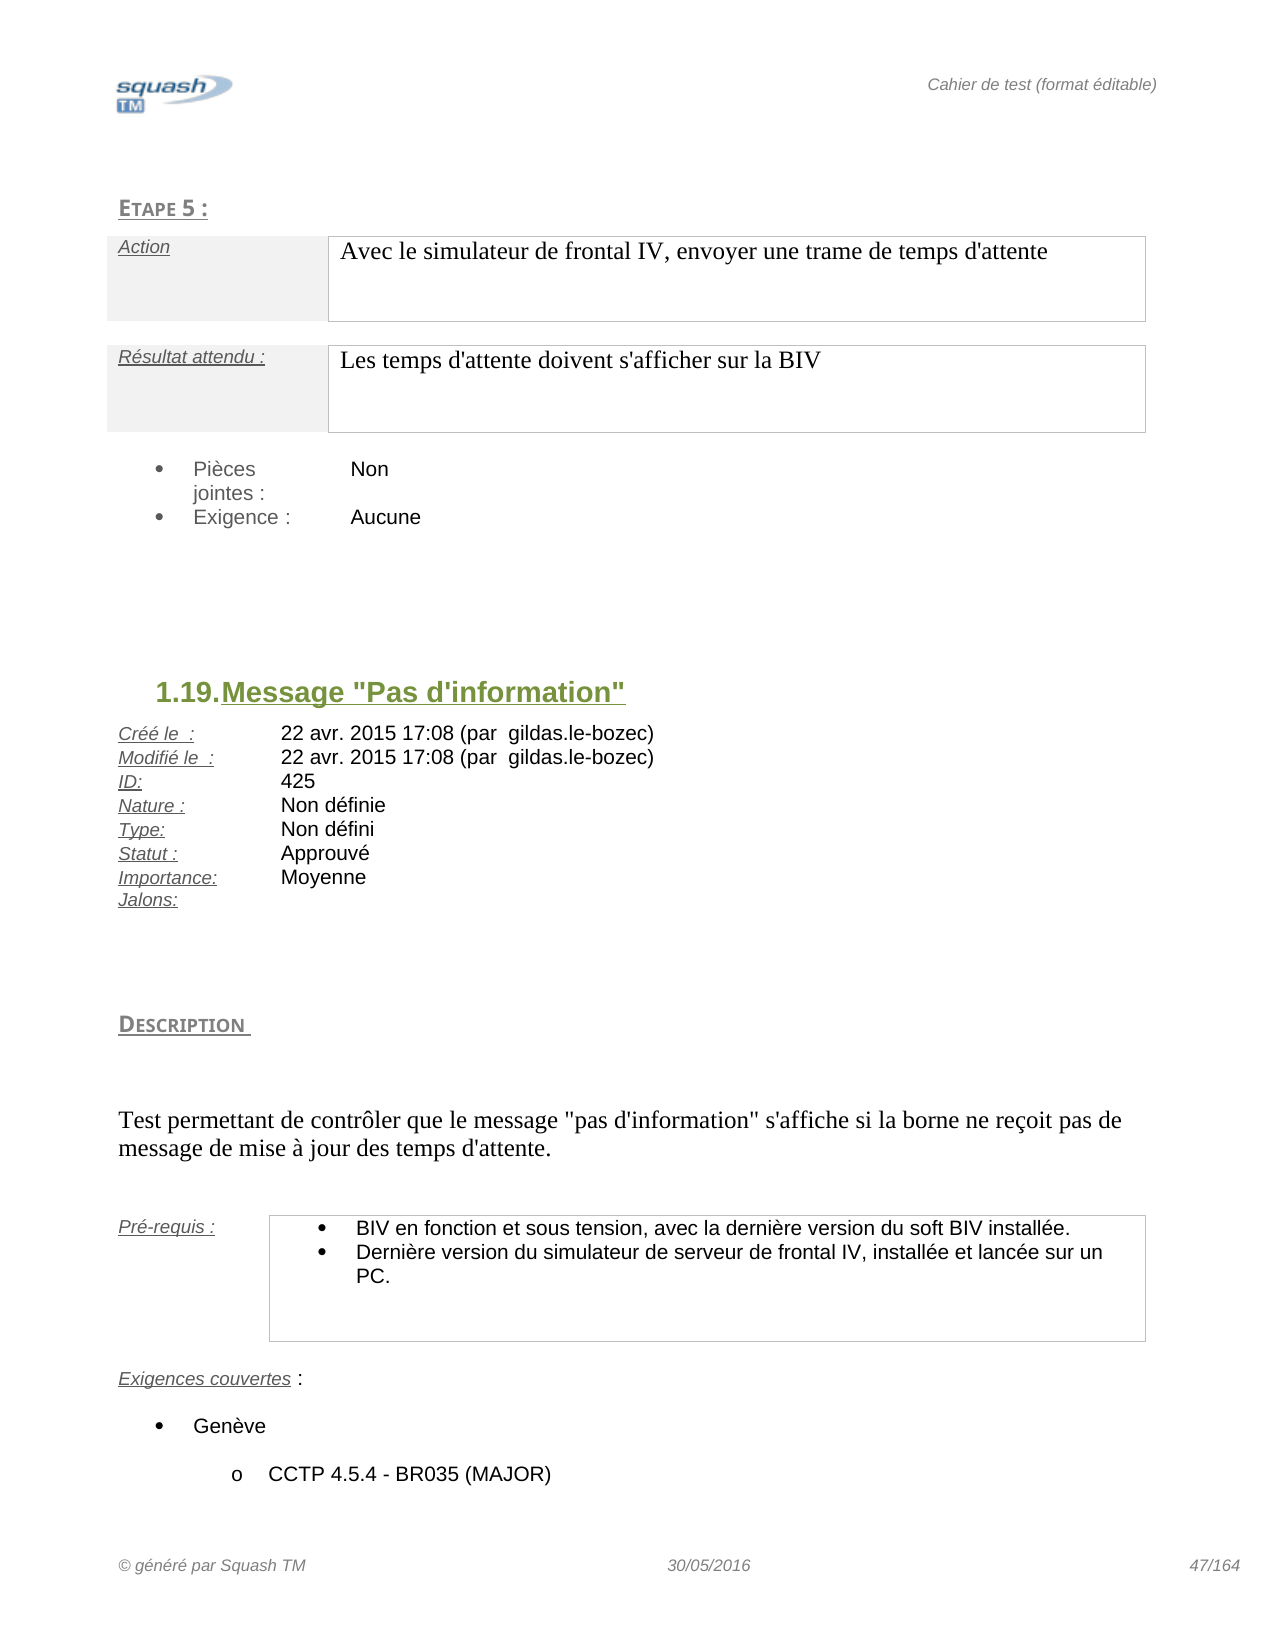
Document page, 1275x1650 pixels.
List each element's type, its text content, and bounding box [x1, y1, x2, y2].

table_header Les temps d'attente doivent s'afficher sur la BIV [329, 346, 1145, 432]
table_header Pré-requis : [107, 1215, 269, 1341]
table_header Avec le simulateur de frontal IV, envoyer une trame de temps d'attente [329, 237, 1145, 321]
table_cell Aucune [339, 505, 1168, 529]
text Nature : Non définie [118, 793, 1157, 817]
text Exigences couvertes : [118, 1366, 1157, 1389]
text Type: Non défini [118, 817, 1157, 841]
table_header Non [339, 457, 1168, 505]
table_header Résultat attendu : [107, 345, 328, 432]
table_header BIV en fonction et sous tension, avec la dernière version du soft BIV installée. Dernière version du simulateur de serveur de frontal IV, installée et lancée sur un PC. [270, 1216, 1145, 1341]
picture [111, 69, 237, 117]
text Jalons: [118, 888, 1157, 910]
text Créé le : 22 avr. 2015 17:08 (par gildas.le-bozec) [118, 721, 1157, 745]
subtitle Description [118, 1008, 1157, 1039]
text Modifié le : 22 avr. 2015 17:08 (par gildas.le-bozec) [118, 745, 1157, 769]
table_header Pièces jointes : [107, 457, 339, 505]
table_cell Exigence : [107, 505, 339, 529]
subtitle Message "Pas d'information" [155, 675, 1157, 708]
text Statut : Approuvé [118, 841, 1157, 864]
list Genève [156, 1413, 1157, 1438]
subtitle Etape 5 : [118, 192, 1157, 223]
text Importance: Moyenne [118, 864, 1157, 888]
text Test permettant de contrôler que le message "pas d'information" s'affiche si la borne ne reçoit pas de message de mise à jour des temps d'attente. [118, 1105, 1157, 1162]
table_header Action [107, 236, 328, 321]
text ID: 425 [118, 769, 1157, 793]
list CCTP 4.5.4 - BR035 (MAJOR) [231, 1462, 1157, 1487]
